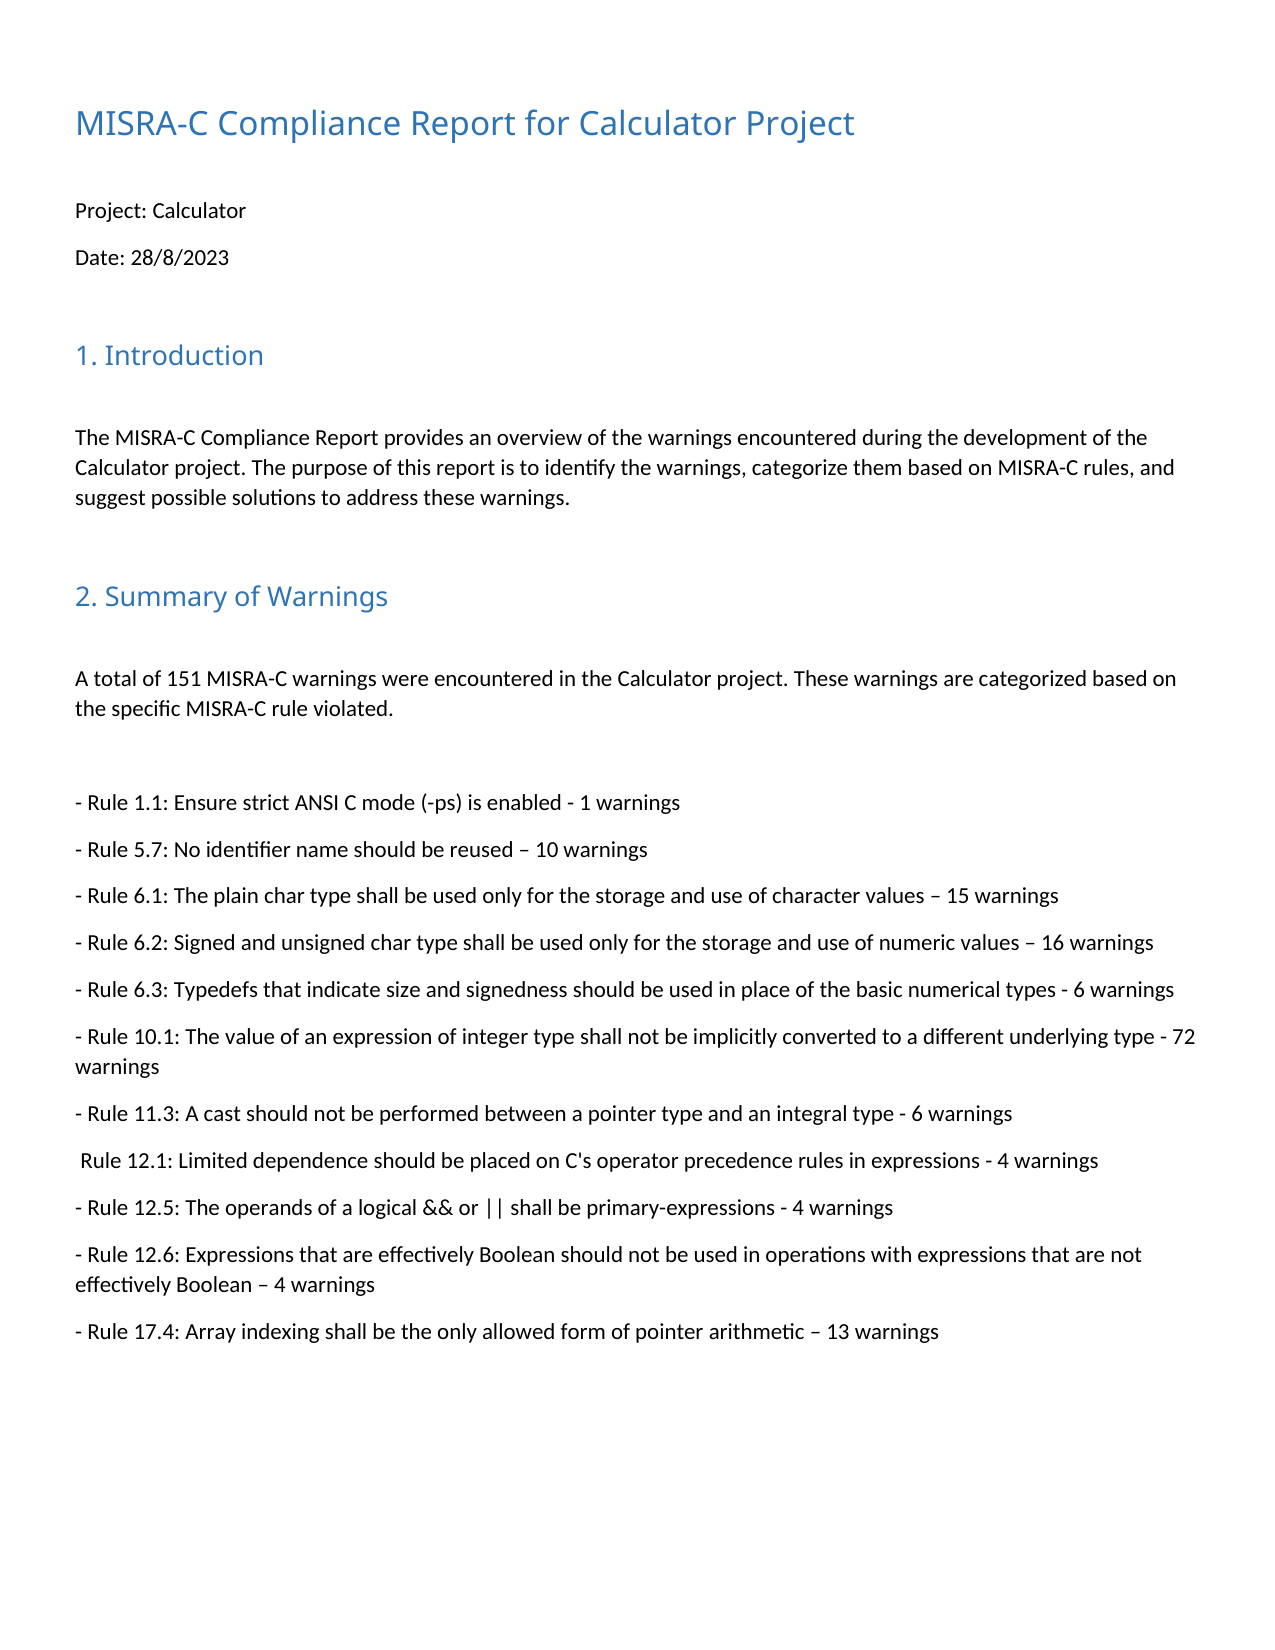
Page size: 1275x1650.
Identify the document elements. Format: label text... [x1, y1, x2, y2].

text - Rule 11.3: A cast should not be performed between a pointer type and an integral type - 6 warnings [75, 1099, 1200, 1127]
text Rule 12.1: Limited dependence should be placed on C's operator precedence rules in expressions - 4 warnings [75, 1146, 1200, 1174]
subtitle 1. Introduction [75, 336, 1200, 373]
text Project: Calculator [75, 196, 1200, 224]
text - Rule 17.4: Array indexing shall be the only allowed form of pointer arithmetic – 13 warnings [75, 1317, 1200, 1345]
text - Rule 5.7: No identifier name should be reused – 10 warnings [75, 835, 1200, 863]
text - Rule 6.2: Signed and unsigned char type shall be used only for the storage and use of numeric values – 16 warnings [75, 928, 1200, 957]
text - Rule 6.3: Typedefs that indicate size and signedness should be used in place of the basic numerical types - 6 warnings [75, 975, 1200, 1003]
text A total of 151 MISRA-C warnings were encountered in the Calculator project. These warnings are categorized based on the specific MISRA-C rule violated. [75, 664, 1200, 722]
text - Rule 10.1: The value of an expression of integer type shall not be implicitly converted to a different underlying type - 72 warnings [75, 1022, 1200, 1081]
text - Rule 12.6: Expressions that are effectively Boolean should not be used in operations with expressions that are not effectively Boolean – 4 warnings [75, 1240, 1200, 1298]
text - Rule 6.1: The plain char type shall be used only for the storage and use of character values – 15 warnings [75, 882, 1200, 910]
subtitle MISRA-C Compliance Report for Calculator Project [75, 100, 1200, 145]
text - Rule 12.5: The operands of a logical && or || shall be primary-expressions - 4 warnings [75, 1193, 1200, 1221]
text Date: 28/8/2023 [75, 243, 1200, 271]
subtitle 2. Summary of Warnings [75, 577, 1200, 614]
text The MISRA-C Compliance Report provides an overview of the warnings encountered during the development of the Calculator project. The purpose of this report is to identify the warnings, categorize them based on MISRA-C rules, and suggest possible solutions to address these warnings. [75, 423, 1200, 512]
text - Rule 1.1: Ensure strict ANSI C mode (-ps) is enabled - 1 warnings [75, 788, 1200, 816]
